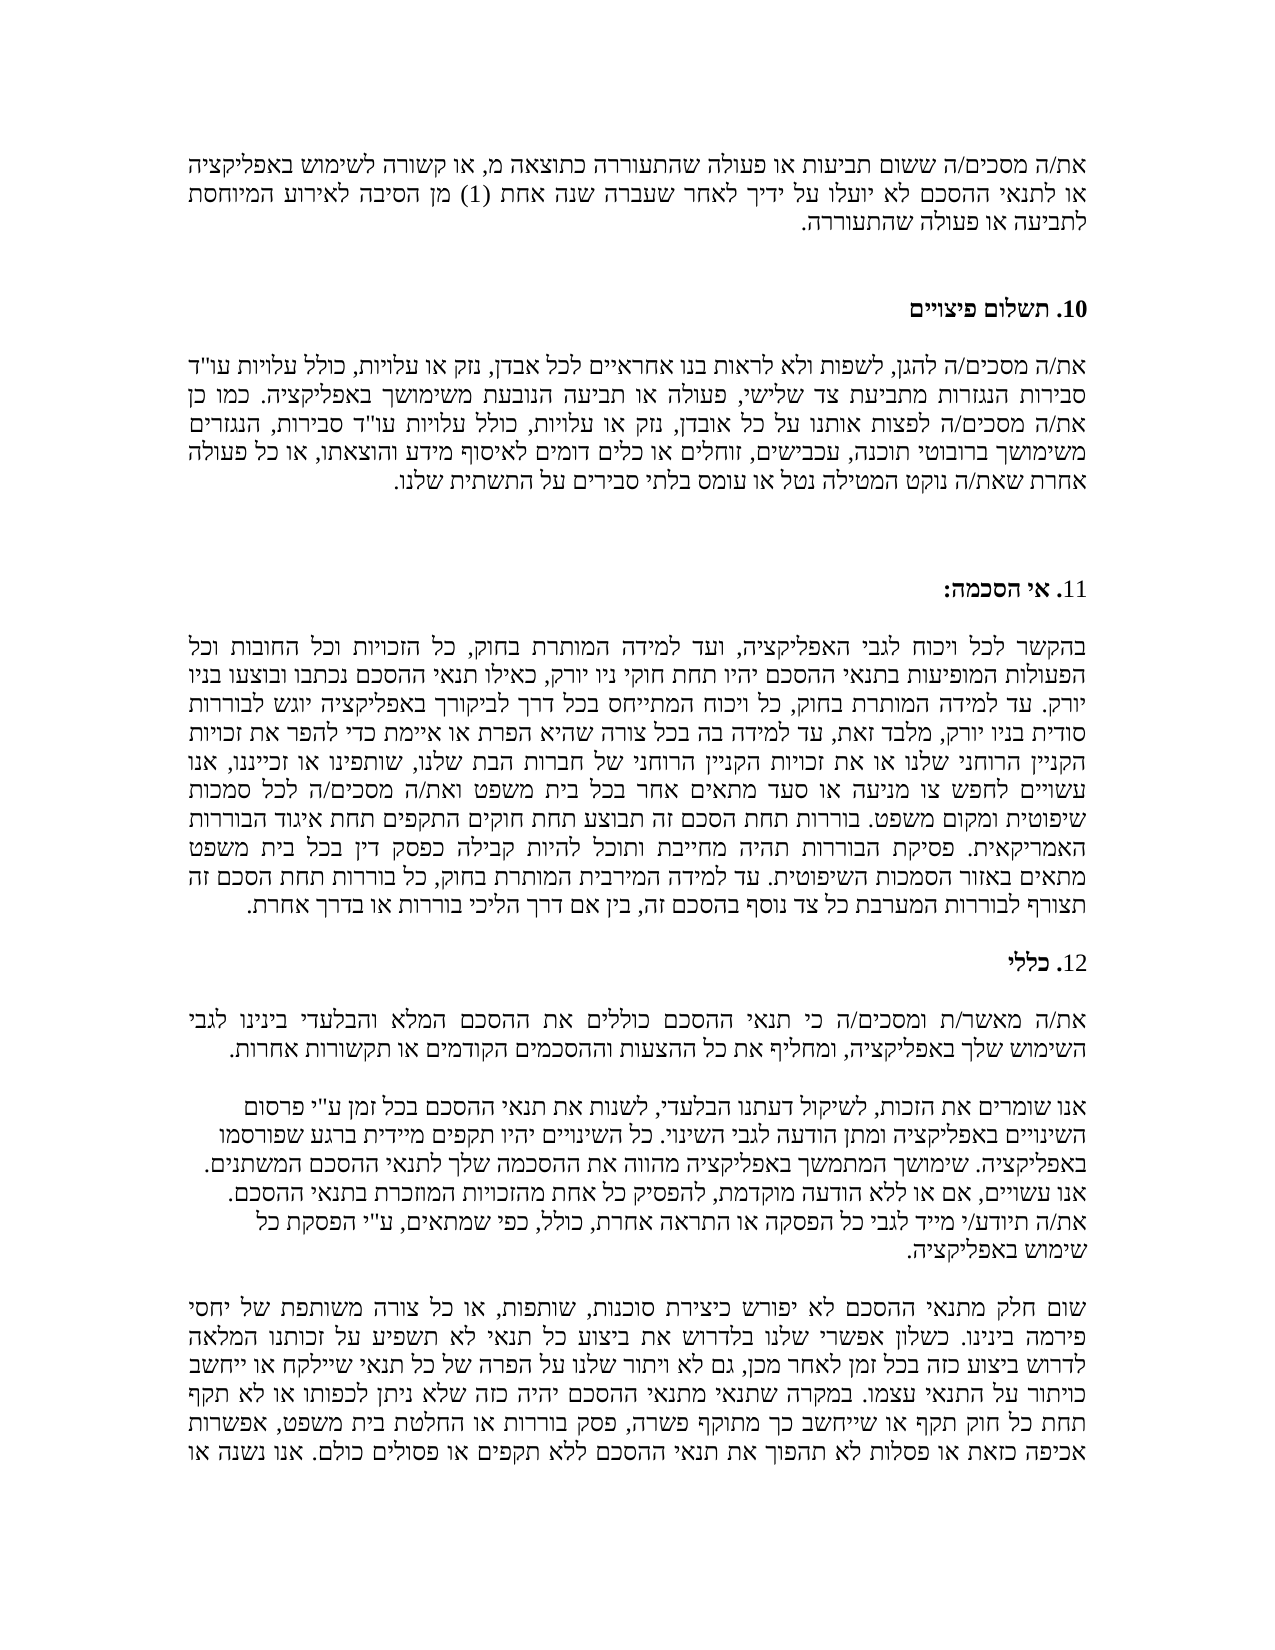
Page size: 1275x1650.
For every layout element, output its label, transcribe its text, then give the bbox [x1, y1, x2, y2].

text את/ה מאשר/ת ומסכים/ה כי תנאי ההסכם כוללים את ההסכם המלא והבלעדי בינינו לגבי השימוש שלך באפליקציה, ומחליף את כל ההצעות וההסכמים הקודמים או תקשורות אחרות. [187, 1005, 1087, 1063]
text 12. כללי [187, 948, 1087, 977]
text את/ה מסכים/ה ששום תביעות או פעולה שהתעוררה כתוצאה מ, או קשורה לשימוש באפליקציה או לתנאי ההסכם לא יועלו על ידיך לאחר שעברה שנה אחת (1) מן הסיבה לאירוע המיוחסת לתביעה או פעולה שהתעוררה. [187, 150, 1087, 236]
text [187, 1293, 1087, 1465]
text בהקשר לכל ויכוח לגבי האפליקציה, ועד למידה המותרת בחוק, כל הזכויות וכל החובות וכל הפעולות המופיעות בתנאי ההסכם יהיו תחת חוקי ניו יורק, כאילו תנאי ההסכם נכתבו ובוצעו בניו יורק. עד למידה המותרת בחוק, כל ויכוח המתייחס בכל דרך לביקורך באפליקציה יוגש לבוררות סודית בניו יורק, מלבד זאת, עד למידה בה בכל צורה שהיא הפרת או איימת כדי להפר את זכויות הקניין הרוחני שלנו או את זכויות הקניין הרוחני של חברות הבת שלנו, שותפינו או זכייננו, אנו עשויים לחפש צו מניעה או סעד מתאים אחר בכל בית משפט ואת/ה מסכים/ה לכל סמכות שיפוטית ומקום משפט. בוררות תחת הסכם זה תבוצע תחת חוקים התקפים תחת איגוד הבוררות האמריקאית. פסיקת הבוררות תהיה מחייבת ותוכל להיות קבילה כפסק דין בכל בית משפט מתאים באזור הסמכות השיפוטית. עד למידה המירבית המותרת בחוק, כל בוררות תחת הסכם זה תצורף לבוררות המערבת כל צד נוסף בהסכם זה, בין אם דרך הליכי בוררות או בדרך אחרת. [187, 632, 1087, 919]
text את/ה מסכים/ה להגן, לשפות ולא לראות בנו אחראיים לכל אבדן, נזק או עלויות, כולל עלויות עו"ד סבירות הנגזרות מתביעת צד שלישי, פעולה או תביעה הנובעת משימושך באפליקציה. כמו כן את/ה מסכים/ה לפצות אותנו על כל אובדן, נזק או עלויות, כולל עלויות עו"ד סבירות, הנגזרים משימושך ברובוטי תוכנה, עכבישים, זוחלים או כלים דומים לאיסוף מידע והוצאתו, או כל פעולה אחרת שאת/ה נוקט המטילה נטל או עומס בלתי סבירים על התשתית שלנו. [187, 351, 1087, 495]
text 11. אי הסכמה: [187, 574, 1087, 603]
text 10. תשלום פיצויים [187, 294, 1087, 322]
text אנו שומרים את הזכות, לשיקול דעתנו הבלעדי, לשנות את תנאי ההסכם בכל זמן ע"י פרסום השינויים באפליקציה ומתן הודעה לגבי השינוי. כל השינויים יהיו תקפים מיידית ברגע שפורסמו באפליקציה. שימושך המתמשך באפליקציה מהווה את ההסכמה שלך לתנאי ההסכם המשתנים. אנו עשויים, אם או ללא הודעה מוקדמת, להפסיק כל אחת מהזכויות המוזכרת בתנאי ההסכם. את/ה תיודע/י מייד לגבי כל הפסקה או התראה אחרת, כולל, כפי שמתאים, ע"י הפסקת כל שימוש באפליקציה. [187, 1092, 1087, 1293]
